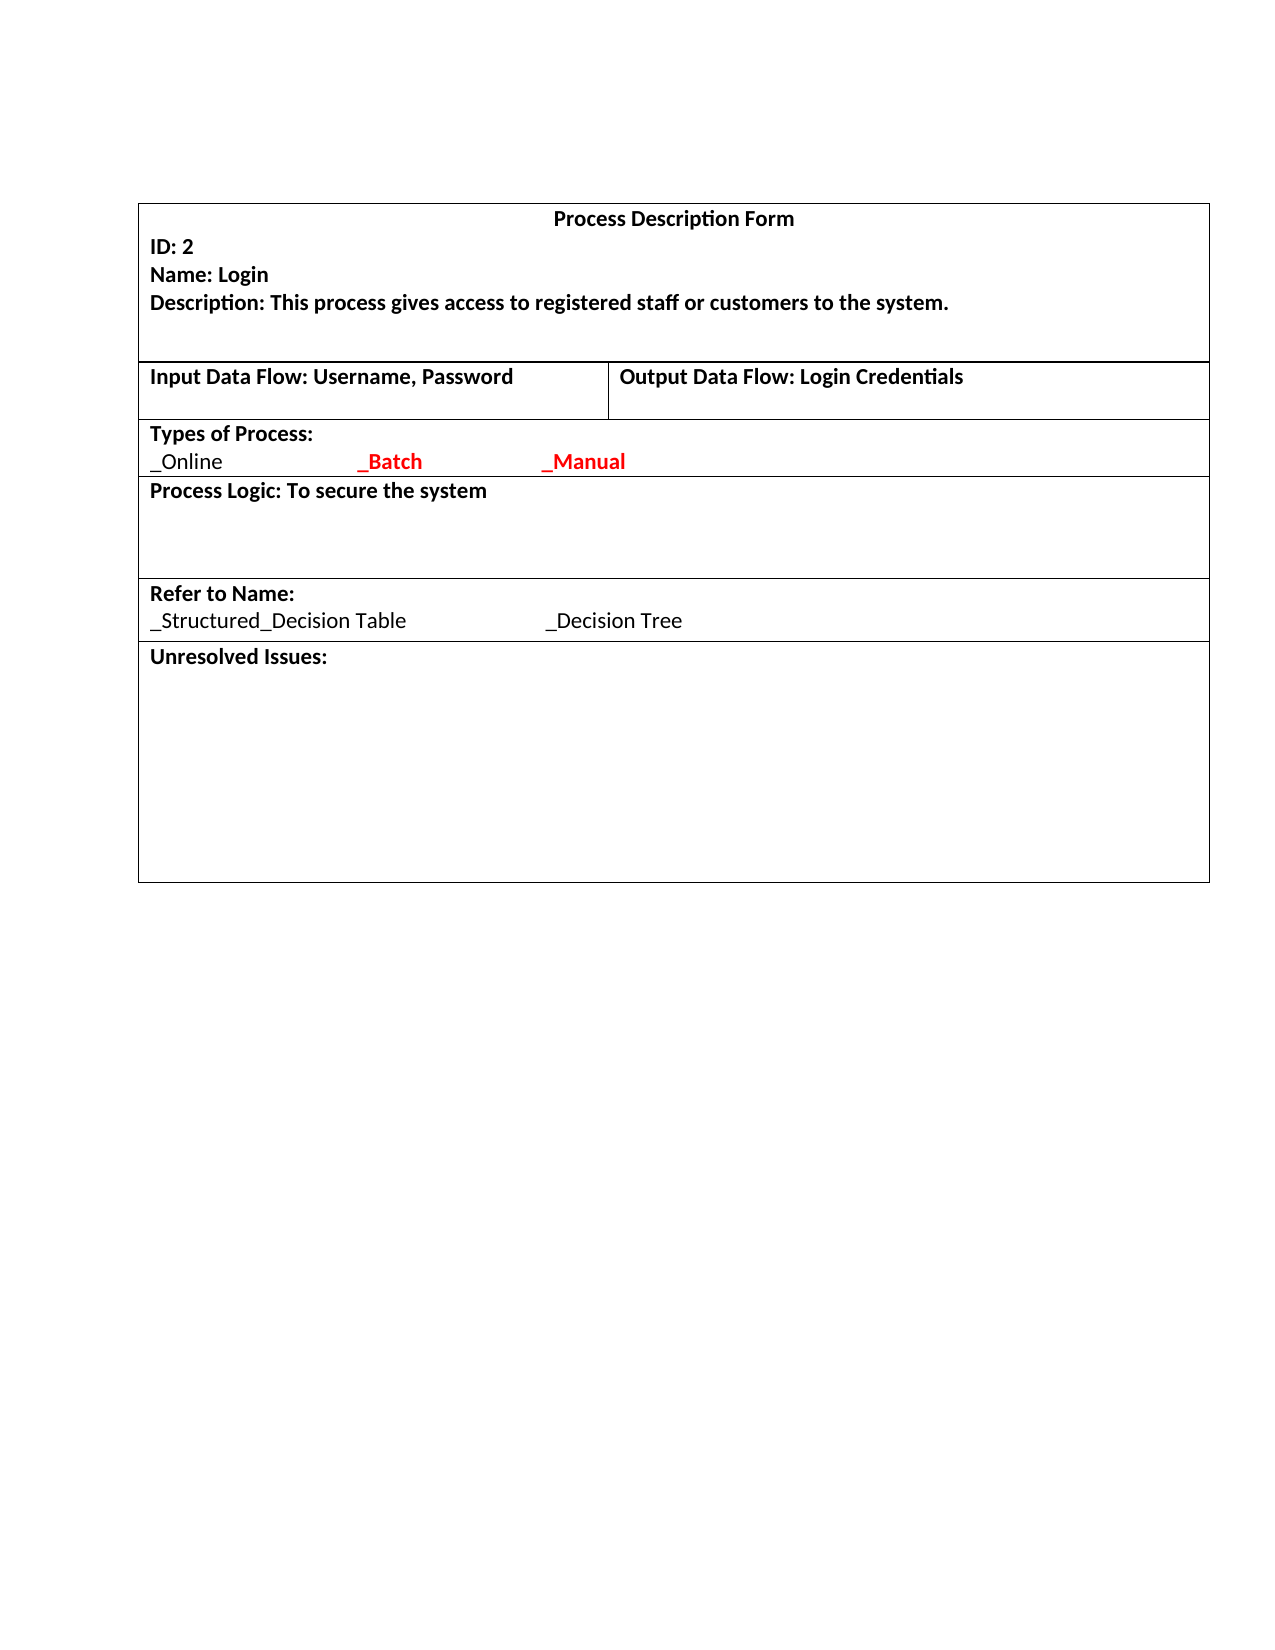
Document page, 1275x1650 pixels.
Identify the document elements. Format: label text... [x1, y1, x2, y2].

table_cell Output Data Flow: Login Credentials [609, 363, 1209, 418]
table_cell Unresolved Issues: [139, 642, 1209, 882]
table_cell Process Logic: To secure the system [139, 477, 1209, 578]
table_cell Refer to Name: _Structured_Decision Table _Decision Tree [139, 579, 1209, 641]
table_cell Types of Process: _Online _Batch _Manual [139, 420, 1209, 476]
table_header Process Description Form ID: 2 Name: Login Description: This process gives access to registered staff or customers to the system. [139, 204, 1209, 361]
table_cell Input Data Flow: Username, Password [139, 363, 608, 418]
